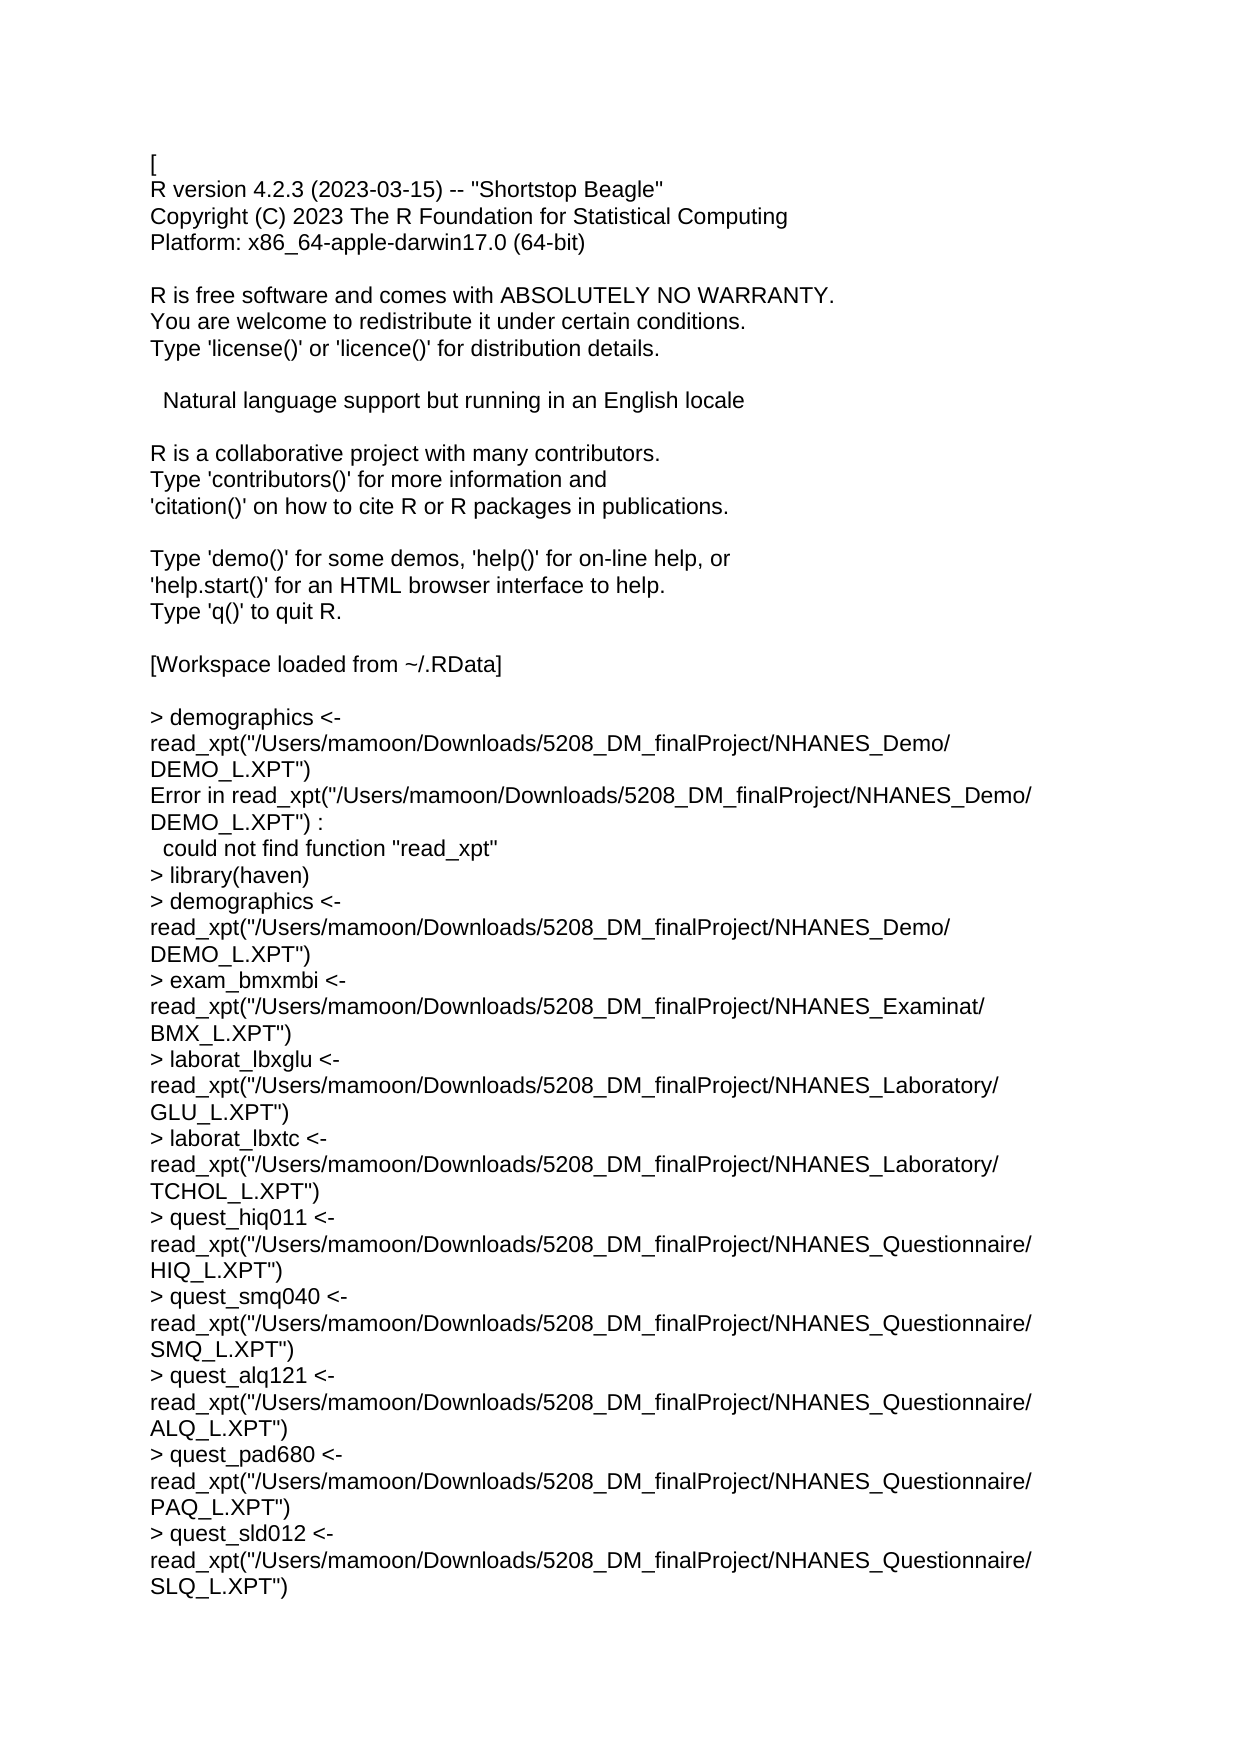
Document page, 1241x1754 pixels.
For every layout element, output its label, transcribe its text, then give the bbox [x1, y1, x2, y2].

text > quest_pad680 <- read_xpt("/Users/mamoon/Downloads/5208_DM_finalProject/NHANES_Questionnaire/PAQ_L.XPT") [150, 1441, 1090, 1520]
text R is free software and comes with ABSOLUTELY NO WARRANTY. [150, 282, 1090, 308]
text Error in read_xpt("/Users/mamoon/Downloads/5208_DM_finalProject/NHANES_Demo/DEMO_L.XPT") : [150, 782, 1090, 835]
text Type 'license()' or 'licence()' for distribution details. [150, 334, 1090, 361]
text Type 'q()' to quit R. [150, 598, 1090, 624]
text > demographics <- read_xpt("/Users/mamoon/Downloads/5208_DM_finalProject/NHANES_Demo/DEMO_L.XPT") [150, 888, 1090, 967]
text [ [150, 150, 1090, 176]
text > demographics <- read_xpt("/Users/mamoon/Downloads/5208_DM_finalProject/NHANES_Demo/DEMO_L.XPT") [150, 703, 1090, 782]
text > quest_hiq011 <- read_xpt("/Users/mamoon/Downloads/5208_DM_finalProject/NHANES_Questionnaire/HIQ_L.XPT") [150, 1204, 1090, 1283]
text > exam_bmxmbi <- read_xpt("/Users/mamoon/Downloads/5208_DM_finalProject/NHANES_Examinat/BMX_L.XPT") [150, 967, 1090, 1046]
text [Workspace loaded from ~/.RData] [150, 651, 1090, 677]
text Type 'contributors()' for more information and [150, 466, 1090, 493]
text Platform: x86_64-apple-darwin17.0 (64-bit) [150, 229, 1090, 255]
text > quest_alq121 <- read_xpt("/Users/mamoon/Downloads/5208_DM_finalProject/NHANES_Questionnaire/ALQ_L.XPT") [150, 1362, 1090, 1441]
text Type 'demo()' for some demos, 'help()' for on-line help, or [150, 545, 1090, 572]
text > quest_sld012 <- read_xpt("/Users/mamoon/Downloads/5208_DM_finalProject/NHANES_Questionnaire/SLQ_L.XPT") [150, 1520, 1090, 1599]
text R is a collaborative project with many contributors. [150, 440, 1090, 466]
text 'citation()' on how to cite R or R packages in publications. [150, 493, 1090, 519]
text > laborat_lbxglu <- read_xpt("/Users/mamoon/Downloads/5208_DM_finalProject/NHANES_Laboratory/GLU_L.XPT") [150, 1046, 1090, 1125]
text could not find function "read_xpt" [150, 835, 1090, 862]
text > library(haven) [150, 862, 1090, 888]
text > quest_smq040 <- read_xpt("/Users/mamoon/Downloads/5208_DM_finalProject/NHANES_Questionnaire/SMQ_L.XPT") [150, 1283, 1090, 1362]
text You are welcome to redistribute it under certain conditions. [150, 308, 1090, 334]
text > laborat_lbxtc <- read_xpt("/Users/mamoon/Downloads/5208_DM_finalProject/NHANES_Laboratory/TCHOL_L.XPT") [150, 1125, 1090, 1204]
text Natural language support but running in an English locale [150, 387, 1090, 413]
text R version 4.2.3 (2023-03-15) -- "Shortstop Beagle" [150, 176, 1090, 203]
text Copyright (C) 2023 The R Foundation for Statistical Computing [150, 203, 1090, 229]
text 'help.start()' for an HTML browser interface to help. [150, 572, 1090, 598]
